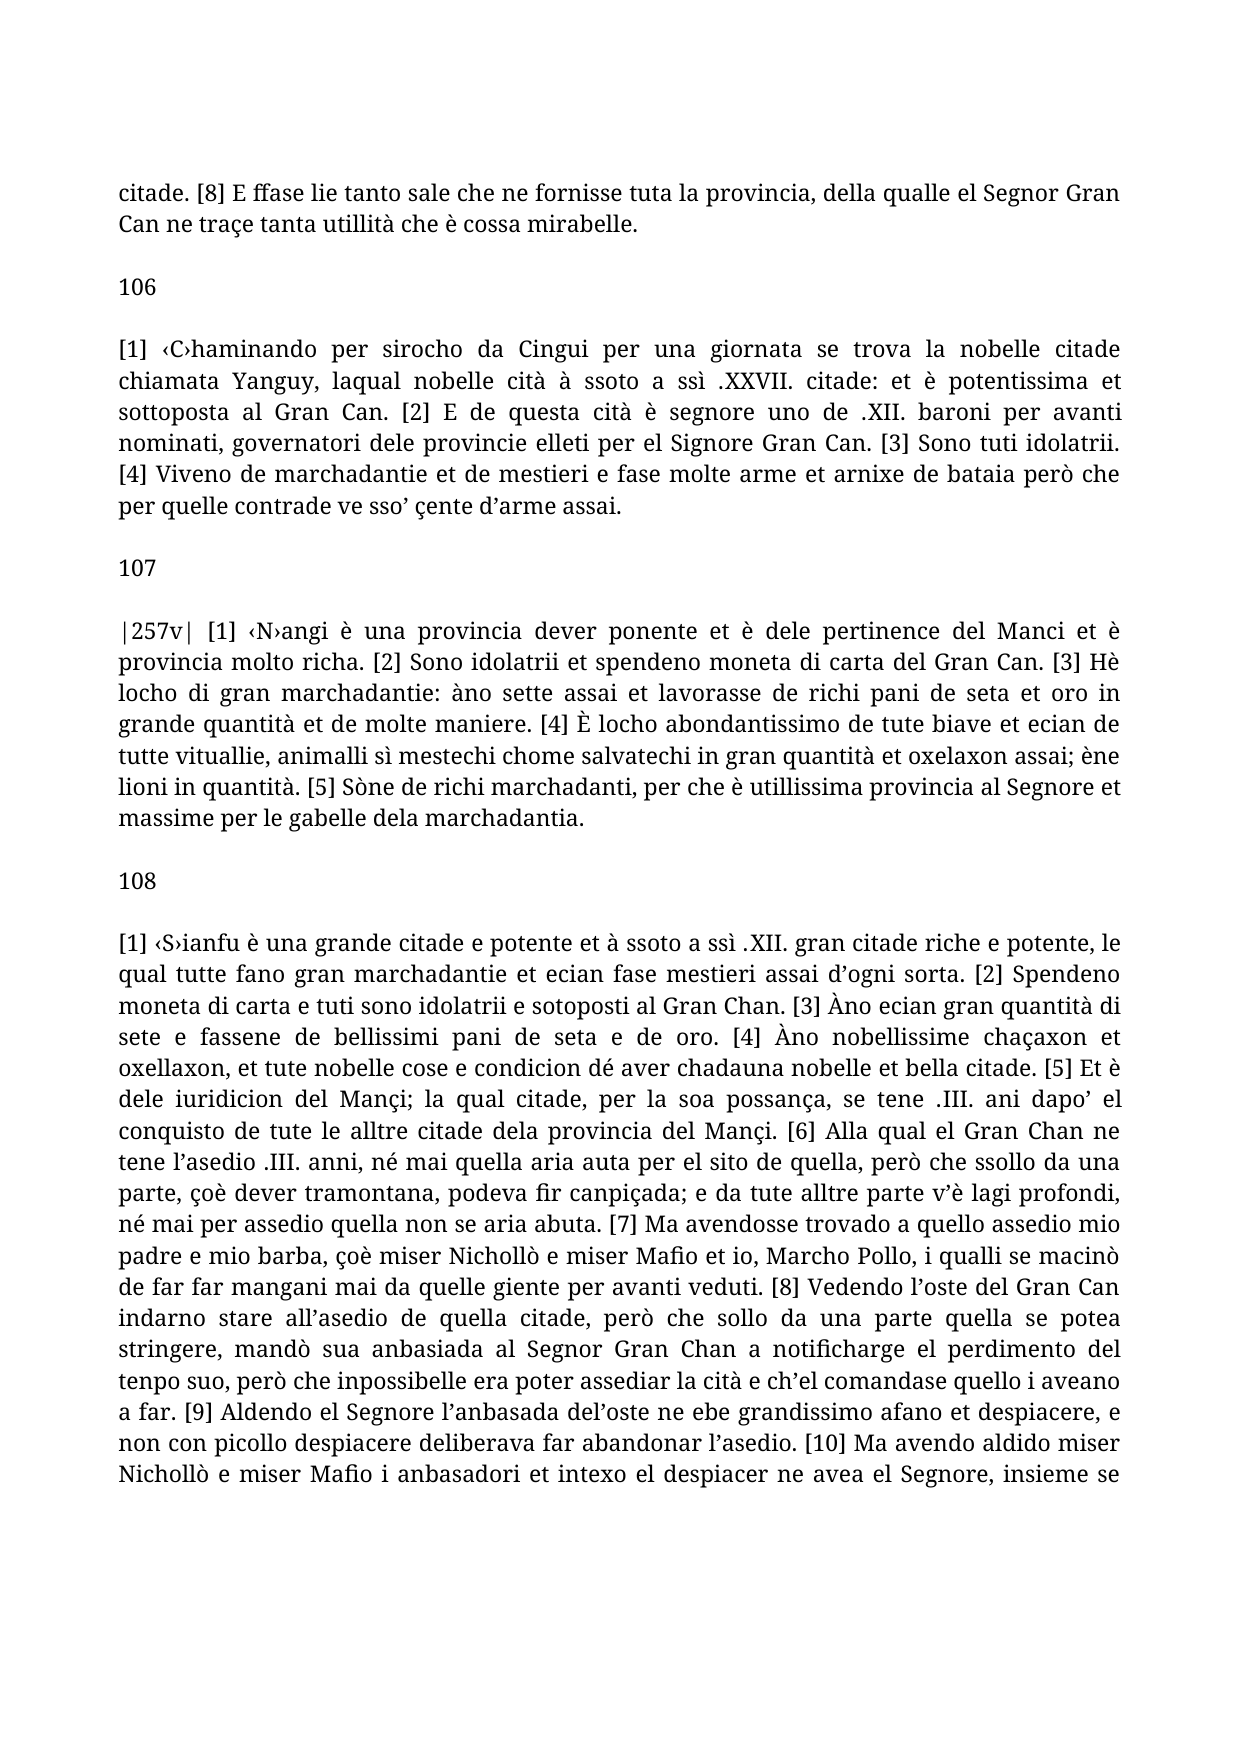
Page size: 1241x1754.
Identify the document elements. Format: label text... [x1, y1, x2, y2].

text 107 [118, 552, 1122, 583]
text |257v| [1] ‹N›angi è una provincia dever ponente et è dele pertinence del Manci et è provincia molto richa. [2] Sono idolatrii et spendeno moneta di carta del Gran Can. [3] Hè locho di gran marchadantie: àno sette assai et lavorasse de richi pani de seta et oro in grande quantità et de molte maniere. [4] È locho abondantissimo de tute biave et ecian de tutte vituallie, animalli sì mestechi chome salvatechi in gran quantità et oxelaxon assai; ène lioni in quantità. [5] Sòne de richi marchadanti, per che è utillissima provincia al Segnore et massime per le gabelle dela marchadantia. [118, 615, 1122, 833]
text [118, 177, 1122, 240]
text [1] ‹C›haminando per sirocho da Cingui per una giornata se trova la nobelle citade chiamata Yanguy, laqual nobelle cità à ssoto a ssì .XXVII. citade: et è potentissima et sottoposta al Gran Can. [2] E de questa cità è segnore uno de .XII. baroni per avanti nominati, governatori dele provincie elleti per el Signore Gran Can. [3] Sono tuti idolatrii. [4] Viveno de marchadantie et de mestieri e fase molte arme et arnixe de bataia però che per quelle contrade ve sso’ çente d’arme assai. [118, 333, 1122, 521]
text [118, 927, 1122, 1490]
text 106 [118, 271, 1122, 302]
text 108 [118, 865, 1122, 896]
